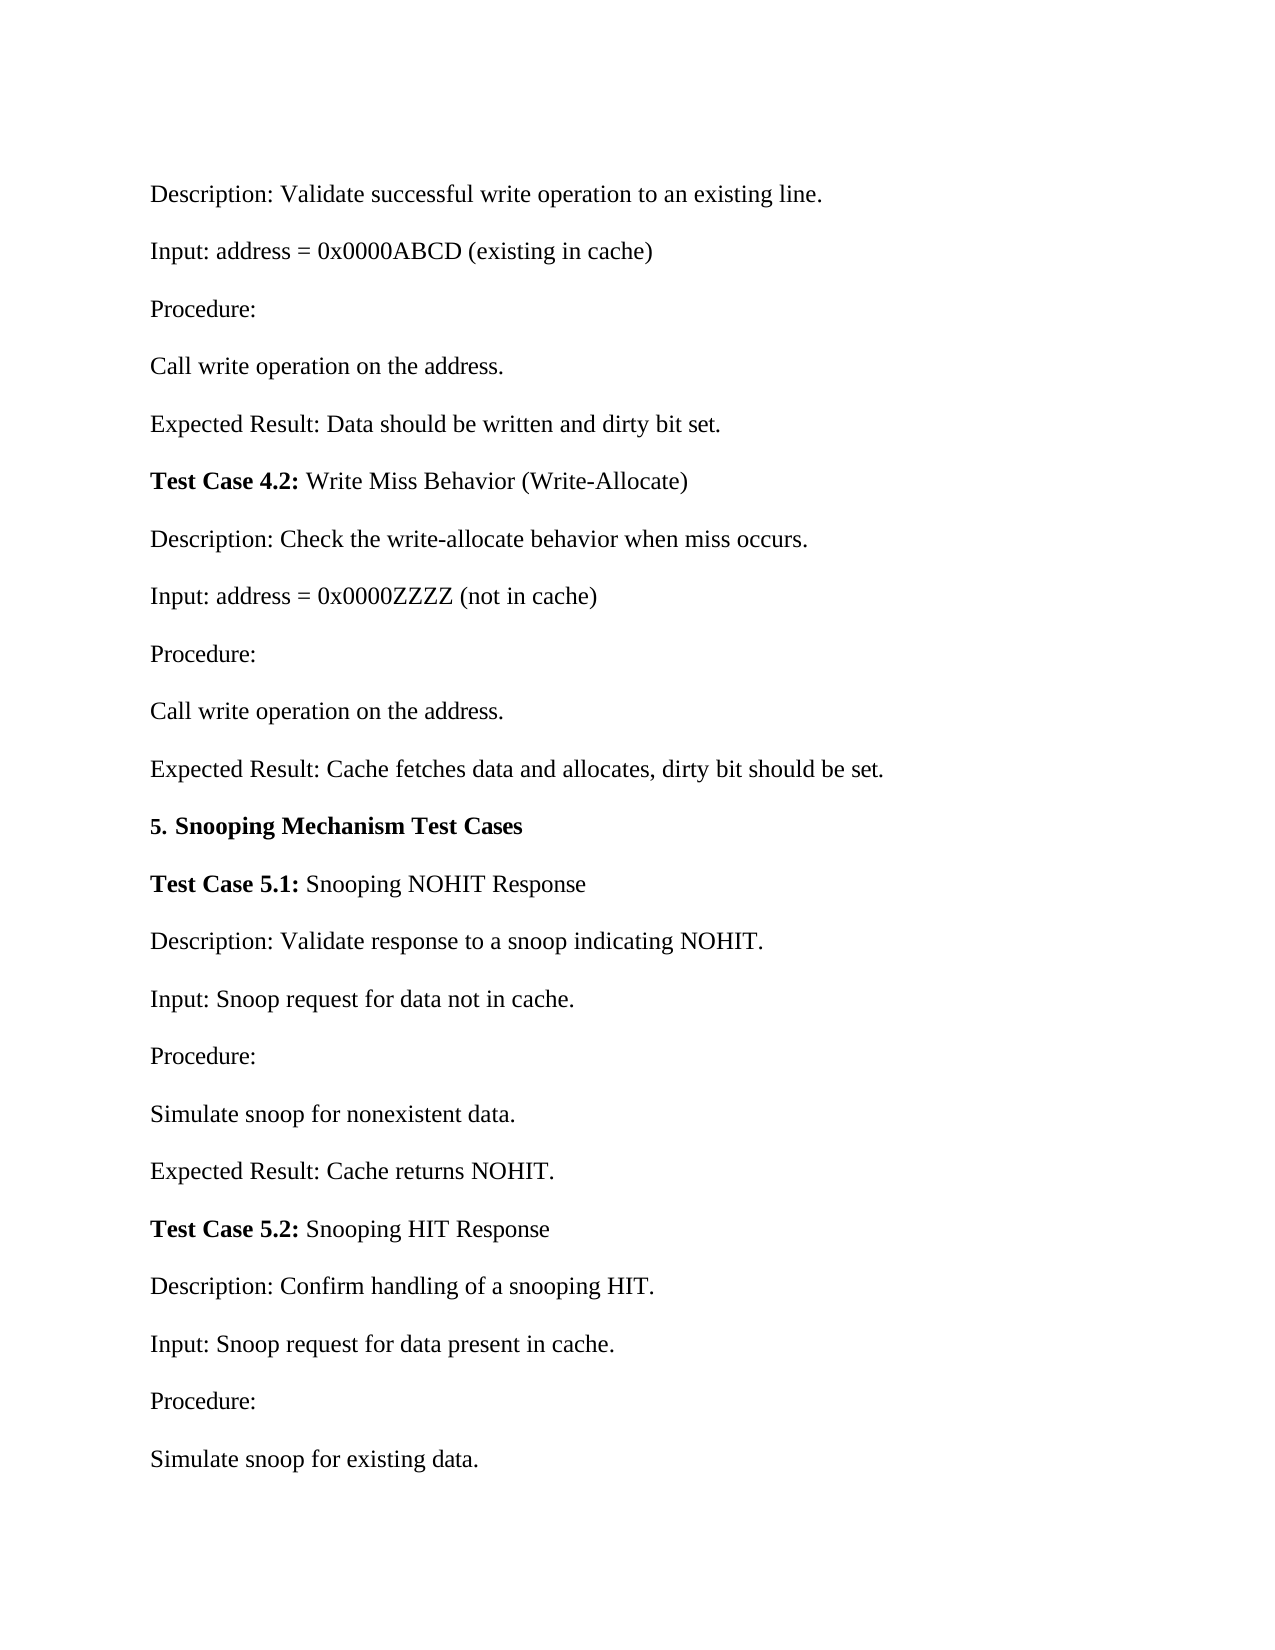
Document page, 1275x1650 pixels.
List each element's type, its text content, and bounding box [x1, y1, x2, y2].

text Call write operation on the address. [150, 351, 1137, 380]
text Test Case 5.1: Snooping NOHIT Response [150, 869, 1137, 898]
text Description: Confirm handling of a snooping HIT. Input: Snoop request for data present in cache. [150, 1271, 708, 1358]
text Simulate snoop for nonexistent data. Expected Result: Cache returns NOHIT. Test Case 5.2: Snooping HIT Response [150, 1099, 583, 1243]
text Call write operation on the address. [150, 696, 1137, 725]
text Procedure: [150, 1041, 1137, 1070]
text Procedure: [150, 294, 1137, 322]
text Expected Result: Data should be written and dirty bit set. [150, 409, 1137, 437]
text Description: Validate successful write operation to an existing line. Input: address = 0x0000ABCD (existing in cache) [150, 179, 876, 265]
text Simulate snoop for existing data. [150, 1444, 1137, 1473]
text Procedure: [150, 639, 1137, 667]
text Expected Result: Cache fetches data and allocates, dirty bit should be set. [150, 754, 1137, 782]
subtitle Snooping Mechanism Test Cases [150, 811, 1137, 840]
text Description: Validate response to a snoop indicating NOHIT. Input: Snoop request for data not in cache. [150, 926, 789, 1013]
text Procedure: [150, 1386, 1137, 1415]
text Test Case 4.2: Write Miss Behavior (Write-Allocate) Description: Check the write-allocate behavior when miss occurs. Input: address = 0x0000ZZZZ (not in cache) [150, 466, 809, 610]
